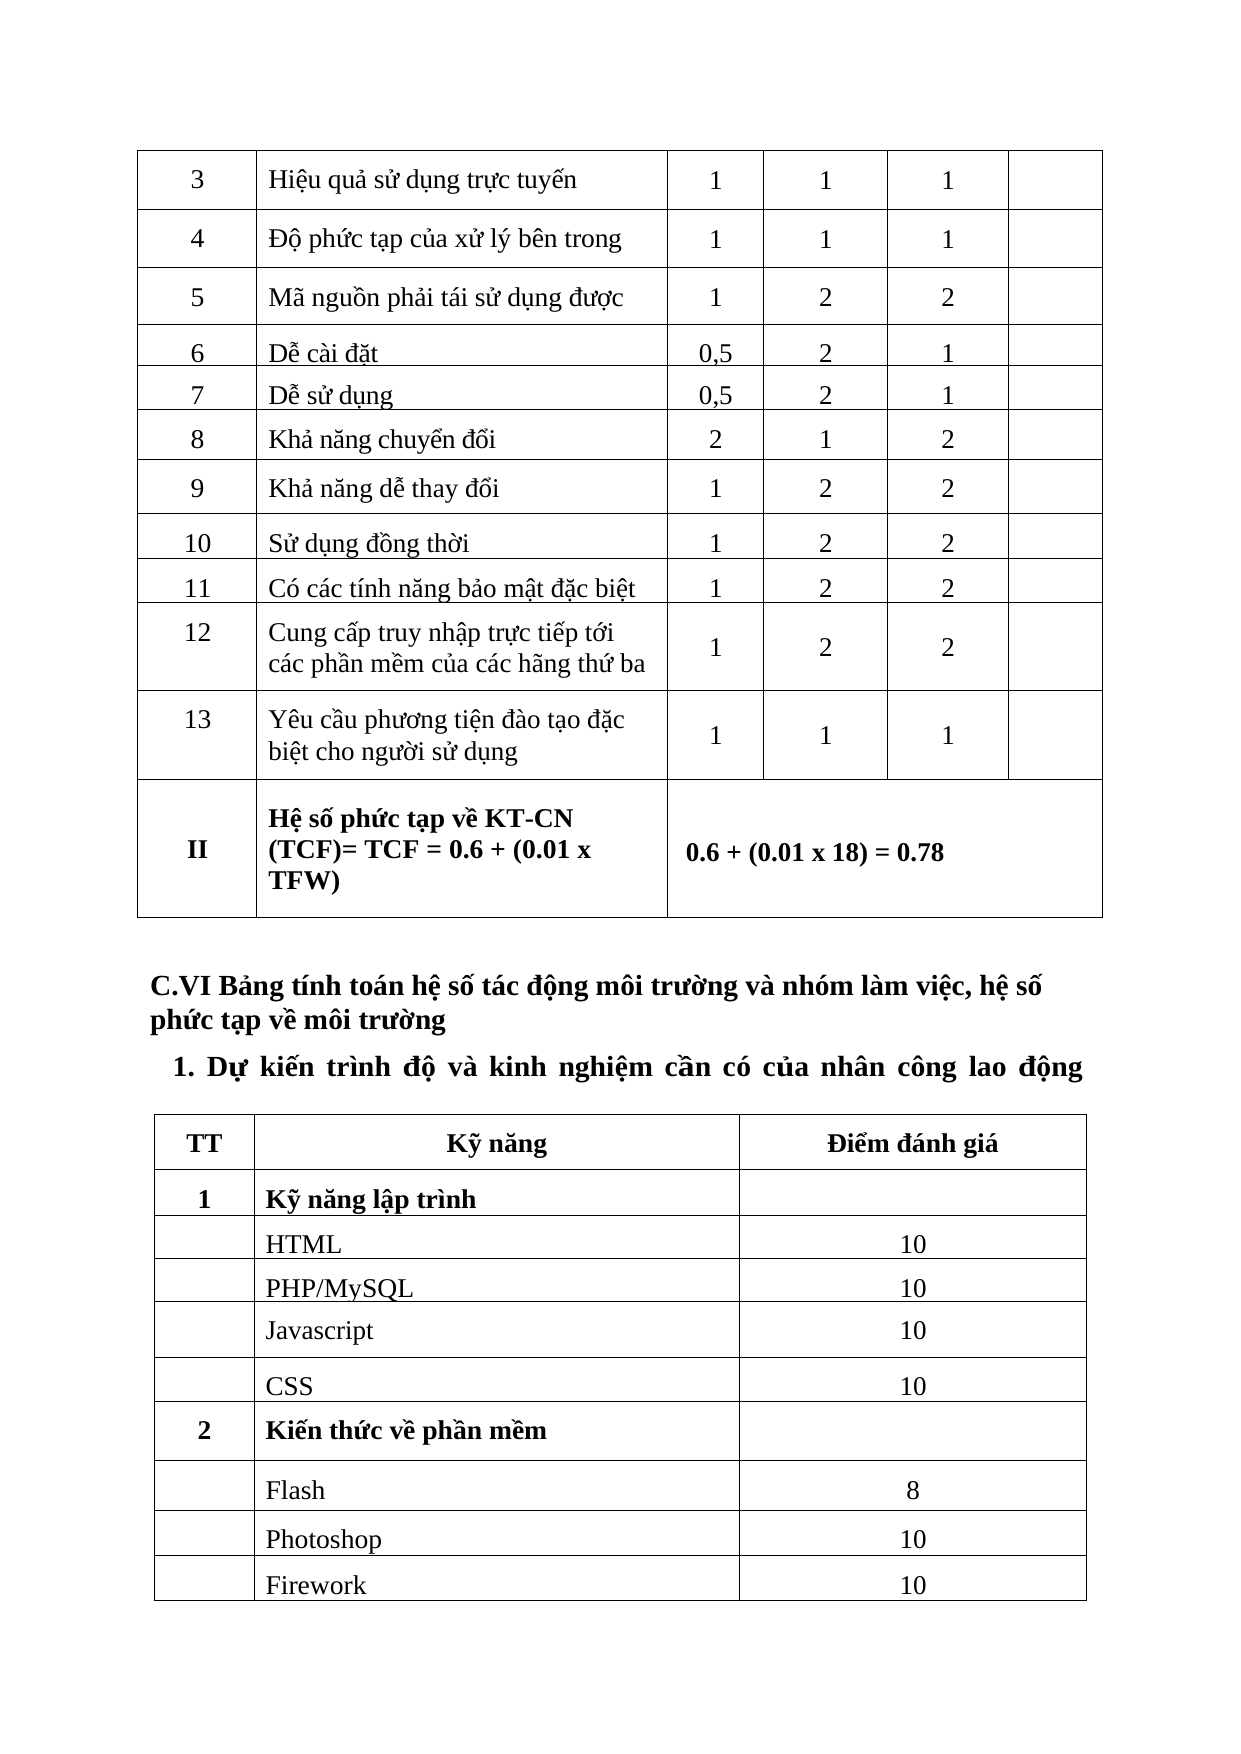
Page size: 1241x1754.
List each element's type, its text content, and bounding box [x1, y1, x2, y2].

table_cell Photoshop [255, 1511, 739, 1555]
table_cell [155, 1461, 254, 1510]
table_cell 1 [764, 691, 887, 779]
table_cell [155, 1556, 254, 1600]
table_cell 10 [740, 1511, 1086, 1555]
table_cell 2 [888, 410, 1008, 459]
table_cell Kỹ năng lập trình [255, 1170, 739, 1215]
table_cell 8 [138, 410, 256, 459]
table_cell 11 [138, 559, 256, 602]
table_cell [1009, 151, 1102, 209]
table_cell 10 [740, 1302, 1086, 1357]
table_cell 8 [740, 1461, 1086, 1510]
table_cell [155, 1358, 254, 1401]
table_cell 2 [888, 514, 1008, 558]
table_cell Khả năng dễ thay đổi [257, 460, 667, 513]
table_cell Kiến thức về phần mềm [255, 1402, 739, 1460]
table_cell Firework [255, 1556, 739, 1600]
table_cell [1009, 691, 1102, 779]
table_cell Sử dụng đồng thời [257, 514, 667, 558]
table_cell 6 [138, 325, 256, 365]
table_cell 2 [764, 325, 887, 365]
table_cell 1 [668, 559, 763, 602]
table_cell [740, 1170, 1086, 1215]
table_cell 1 [888, 151, 1008, 209]
table_cell 1 [668, 268, 763, 323]
table_cell 1 [764, 151, 887, 209]
table_cell 3 [138, 151, 256, 209]
table_cell 1 [155, 1170, 254, 1215]
table_cell PHP/MySQL [255, 1259, 739, 1301]
table_cell [155, 1511, 254, 1555]
table_cell Khả năng chuyển đổi [257, 410, 667, 459]
table_header TT [155, 1115, 254, 1169]
table_cell 0.6 + (0.01 x 18) = 0.78 [668, 780, 1102, 917]
table_cell 1 [668, 691, 763, 779]
table_cell 2 [155, 1402, 254, 1460]
table_cell 4 [138, 210, 256, 267]
table_cell [155, 1302, 254, 1357]
table_cell 2 [764, 460, 887, 513]
table_cell 0,5 [668, 366, 763, 409]
table_cell 1 [888, 210, 1008, 267]
text 1. Dự kiến trình độ và kinh nghiệm cần có của nhân công lao động [172, 1048, 1084, 1114]
table_cell 5 [138, 268, 256, 323]
table_cell II [138, 780, 256, 917]
table_cell 2 [764, 268, 887, 323]
table_cell [1009, 210, 1102, 267]
table_cell 1 [888, 325, 1008, 365]
table_cell 2 [764, 366, 887, 409]
table_cell 9 [138, 460, 256, 513]
table_cell 2 [888, 460, 1008, 513]
table_cell [740, 1402, 1086, 1460]
table_cell HTML [255, 1216, 739, 1258]
table_cell 2 [764, 559, 887, 602]
table_cell Dễ sử dụng [257, 366, 667, 409]
table_cell [1009, 460, 1102, 513]
table_cell 1 [764, 210, 887, 267]
table_cell 1 [668, 603, 763, 690]
table_cell 1 [668, 151, 763, 209]
table_cell Mã nguồn phải tái sử dụng được [257, 268, 667, 323]
table_cell 2 [888, 268, 1008, 323]
table_cell 7 [138, 366, 256, 409]
table_cell Dễ cài đặt [257, 325, 667, 365]
table_cell 10 [740, 1556, 1086, 1600]
table_cell [1009, 268, 1102, 323]
table_cell 10 [740, 1358, 1086, 1401]
table_cell 0,5 [668, 325, 763, 365]
table_cell Độ phức tạp của xử lý bên trong [257, 210, 667, 267]
table_cell Có các tính năng bảo mật đặc biệt [257, 559, 667, 602]
table_cell Cung cấp truy nhập trực tiếp tới các phần mềm của các hãng thứ ba [257, 603, 667, 690]
table_cell Flash [255, 1461, 739, 1510]
table_cell 1 [668, 210, 763, 267]
table_cell 1 [764, 410, 887, 459]
table_cell 1 [668, 514, 763, 558]
table_cell 1 [668, 460, 763, 513]
table_cell [155, 1259, 254, 1301]
table_header Điểm đánh giá [740, 1115, 1086, 1169]
table_cell 2 [888, 559, 1008, 602]
table_cell Hệ số phức tạp về KT-CN (TCF)= TCF = 0.6 + (0.01 x TFW) [257, 780, 667, 917]
table_header Kỹ năng [255, 1115, 739, 1169]
table_cell 1 [888, 691, 1008, 779]
table_cell 13 [138, 691, 256, 779]
table_cell Yêu cầu phương tiện đào tạo đặc biệt cho người sử dụng [257, 691, 667, 779]
table_cell 2 [668, 410, 763, 459]
table_cell 10 [138, 514, 256, 558]
table_cell 2 [888, 603, 1008, 690]
table_cell 10 [740, 1216, 1086, 1258]
table_cell [1009, 514, 1102, 558]
table_cell Hiệu quả sử dụng trực tuyến [257, 151, 667, 209]
table_cell [1009, 410, 1102, 459]
table_cell [1009, 366, 1102, 409]
table_cell [1009, 559, 1102, 602]
subtitle C.VI Bảng tính toán hệ số tác động môi trường và nhóm làm việc, hệ số phức tạp về môi trường [150, 968, 1084, 1036]
table_cell 10 [740, 1259, 1086, 1301]
table_cell 1 [888, 366, 1008, 409]
table_cell Javascript [255, 1302, 739, 1357]
table_cell 2 [764, 603, 887, 690]
table_cell [155, 1216, 254, 1258]
table_cell CSS [255, 1358, 739, 1401]
table_cell [1009, 325, 1102, 365]
table_cell 2 [764, 514, 887, 558]
table_cell [1009, 603, 1102, 690]
table_cell 12 [138, 603, 256, 690]
